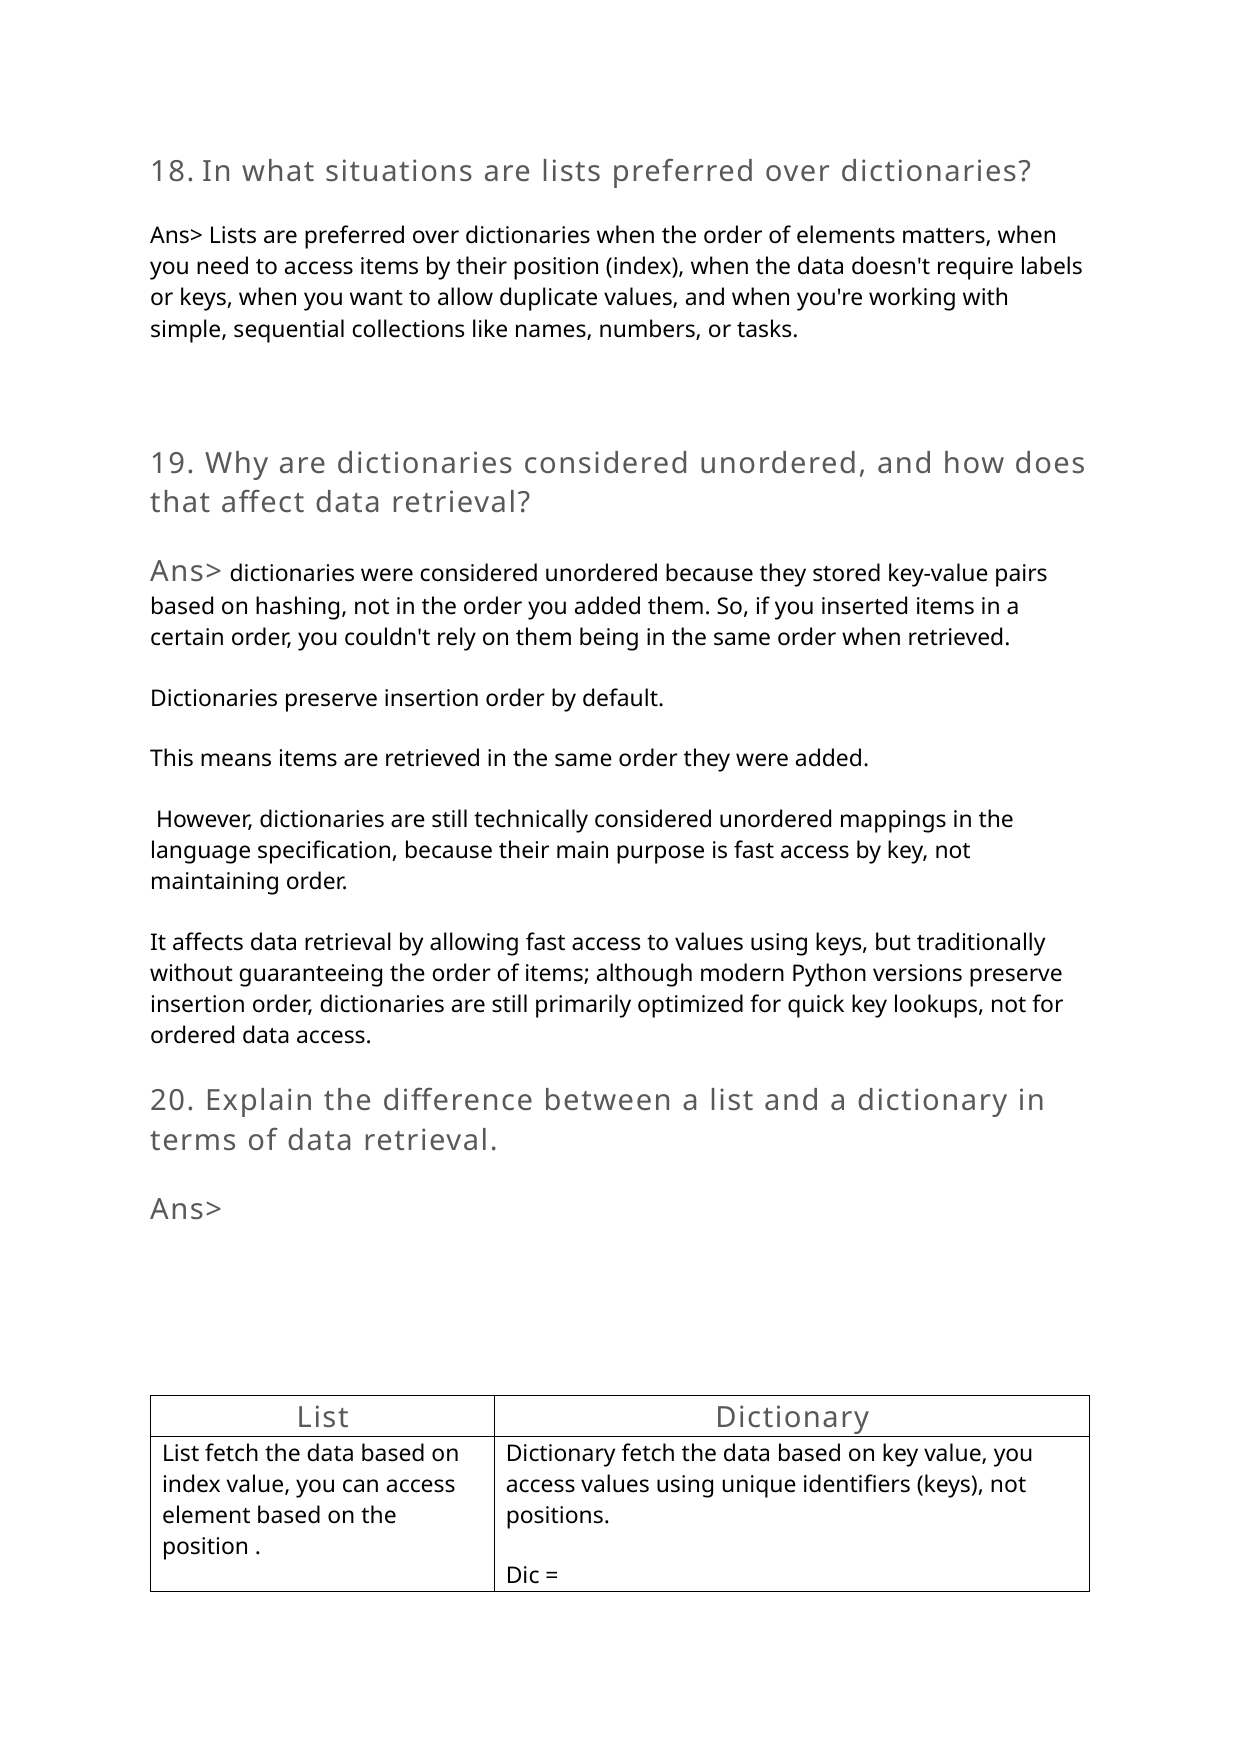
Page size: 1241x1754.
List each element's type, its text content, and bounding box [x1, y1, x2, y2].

text However, dictionaries are still technically considered unordered mappings in the language specification, because their main purpose is fast access by key, not maintaining order. [150, 803, 1090, 896]
text 19. Why are dictionaries considered unordered, and how does that affect data retrieval? [150, 442, 1090, 521]
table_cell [151, 1437, 494, 1591]
table_header List [151, 1396, 494, 1436]
text 18. In what situations are lists preferred over dictionaries? [150, 150, 1090, 190]
text It affects data retrieval by allowing fast access to values using keys, but traditionally without guaranteeing the order of items; although modern Python versions preserve insertion order, dictionaries are still primarily optimized for quick key lookups, not for ordered data access. [150, 926, 1090, 1051]
text 20. Explain the difference between a list and a dictionary in terms of data retrieval. [150, 1080, 1090, 1159]
text Ans> [150, 1188, 1090, 1228]
table_header Dictionary [495, 1396, 1089, 1436]
text Dictionaries preserve insertion order by default. [150, 682, 1090, 713]
text This means items are retrieved in the same order they were added. [150, 742, 1090, 773]
text Ans> Lists are preferred over dictionaries when the order of elements matters, when you need to access items by their position (index), when the data doesn't require labels or keys, when you want to allow duplicate values, and when you're working with simple, sequential collections like names, numbers, or tasks. [150, 219, 1090, 344]
text Ans> dictionaries were considered unordered because they stored key-value pairs based on hashing, not in the order you added them. So, if you inserted items in a certain order, you couldn't rely on them being in the same order when retrieved. [150, 550, 1090, 653]
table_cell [495, 1437, 1089, 1591]
